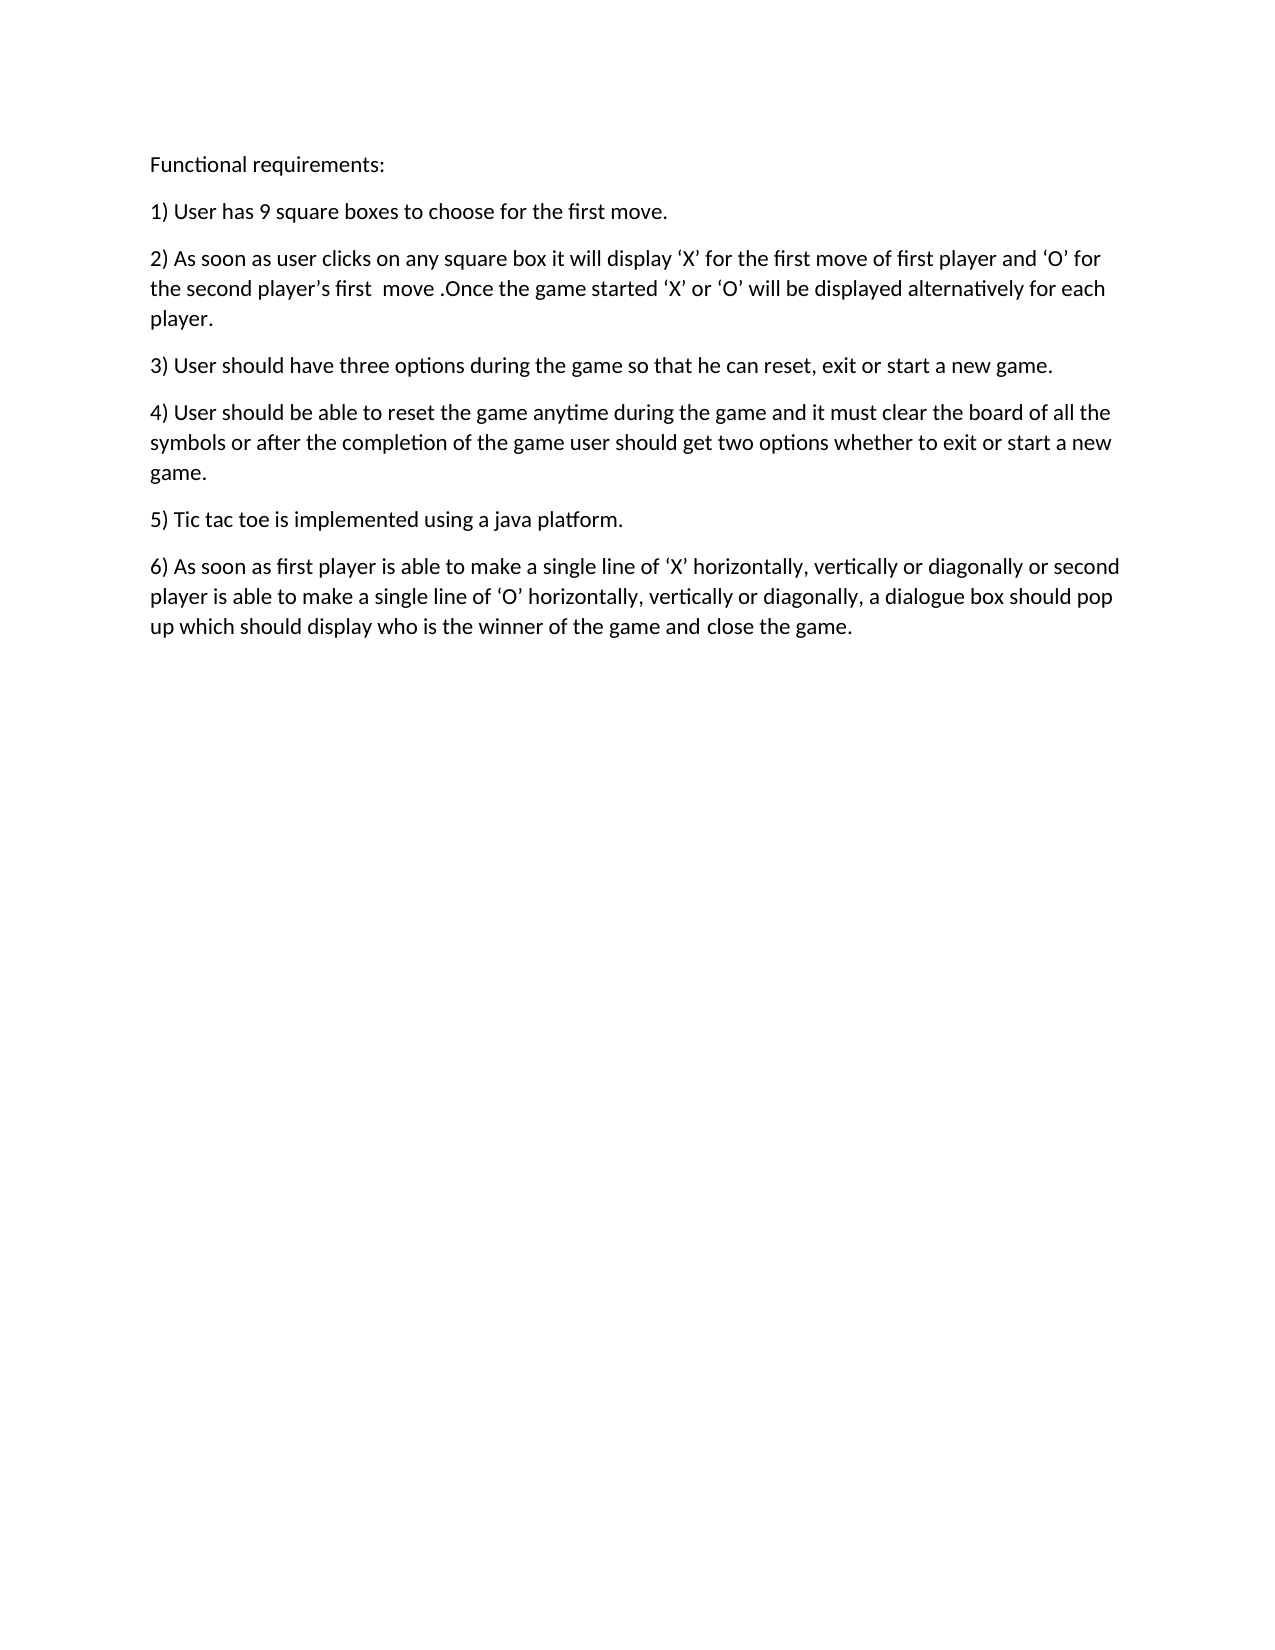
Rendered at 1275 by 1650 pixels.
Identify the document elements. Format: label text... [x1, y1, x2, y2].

text 2) As soon as user clicks on any square box it will display ‘X’ for the first move of first player and ‘O’ for the second player’s first move .Once the game started ‘X’ or ‘O’ will be displayed alternatively for each player. [150, 244, 1125, 332]
text Functional requirements: [150, 150, 1125, 178]
text 3) User should have three options during the game so that he can reset, exit or start a new game. [150, 351, 1125, 379]
text 4) User should be able to reset the game anytime during the game and it must clear the board of all the symbols or after the completion of the game user should get two options whether to exit or start a new game. [150, 398, 1125, 486]
text 6) As soon as first player is able to make a single line of ‘X’ horizontally, vertically or diagonally or second player is able to make a single line of ‘O’ horizontally, vertically or diagonally, a dialogue box should pop up which should display who is the winner of the game and close the game. [150, 552, 1125, 641]
text 1) User has 9 square boxes to choose for the first move. [150, 197, 1125, 225]
text 5) Tic tac toe is implemented using a java platform. [150, 505, 1125, 533]
